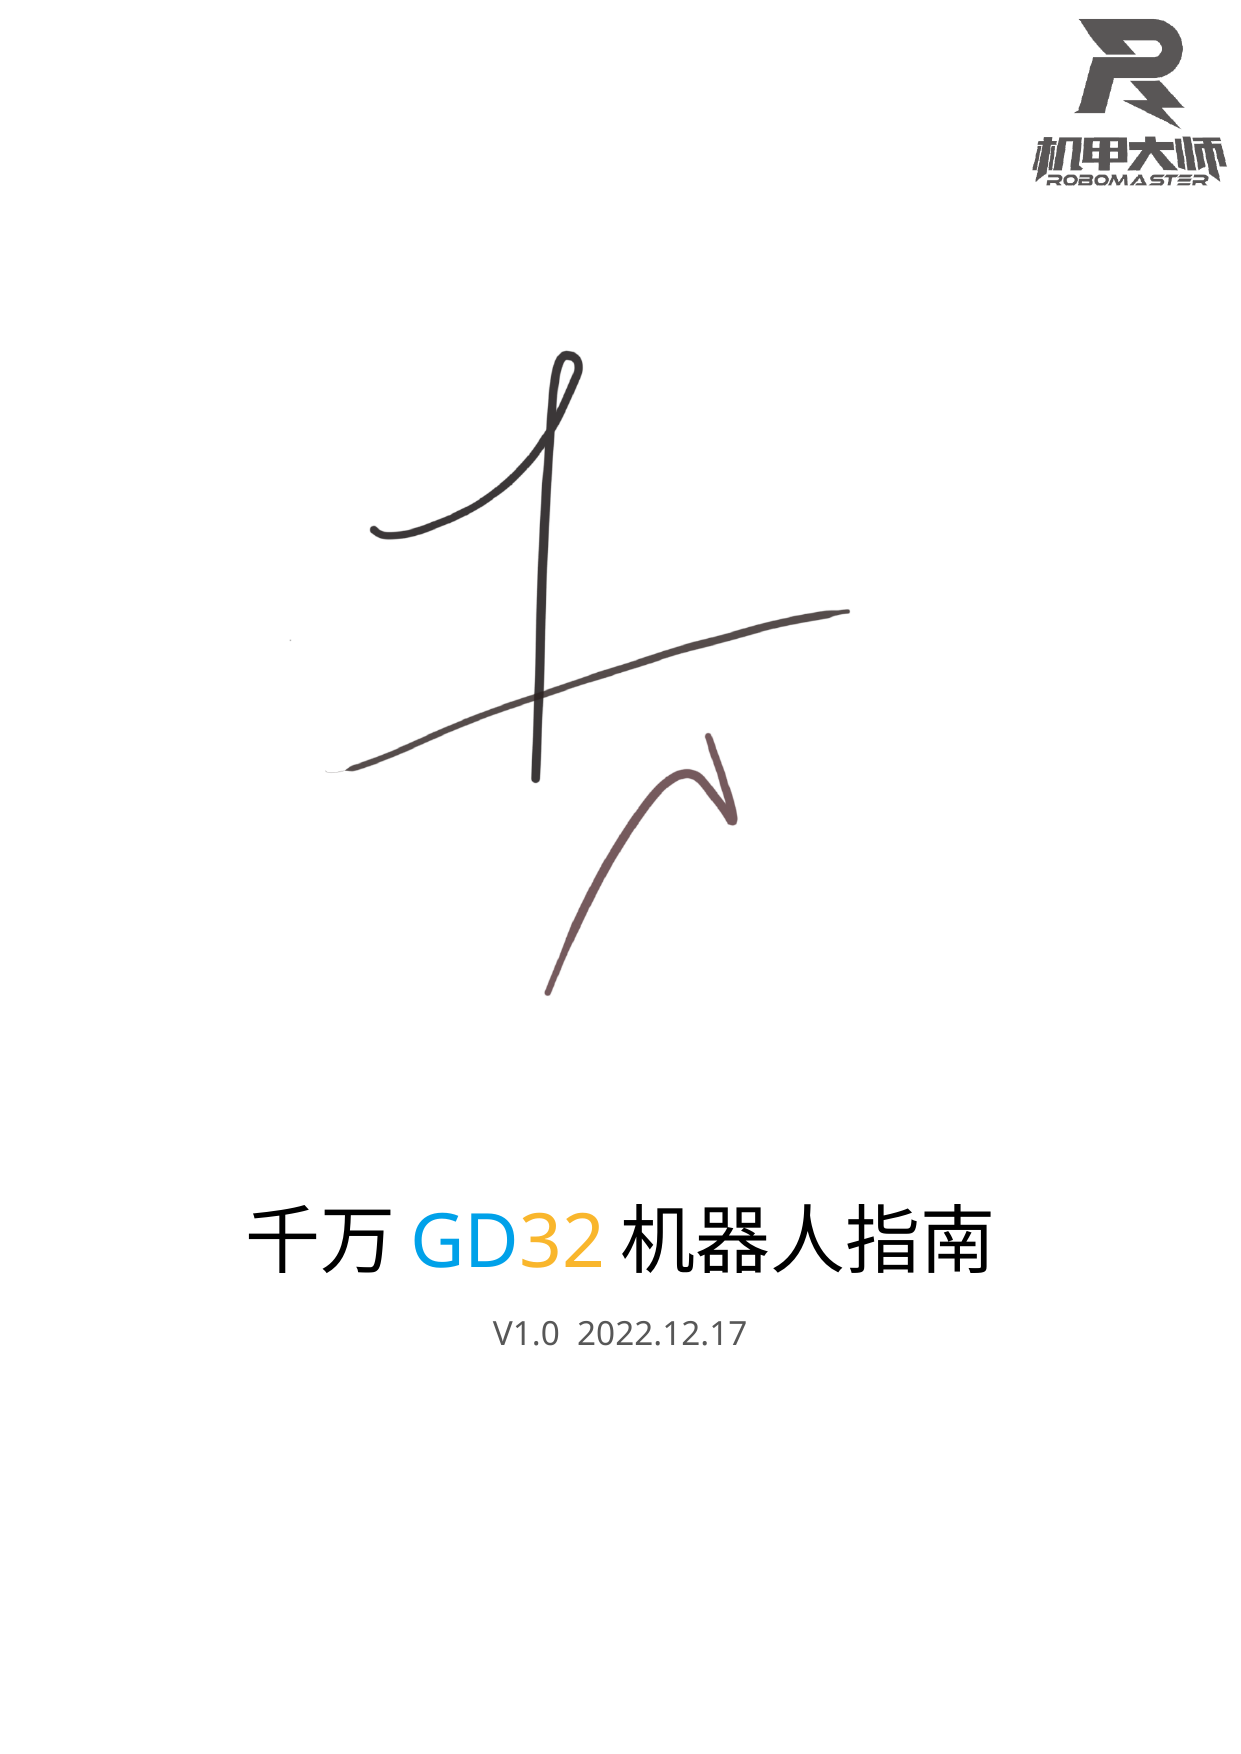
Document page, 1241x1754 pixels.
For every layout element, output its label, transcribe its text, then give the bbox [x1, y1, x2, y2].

text V1.0 2022.12.17 [187, 1299, 1053, 1364]
picture [187, 0, 1241, 1028]
text 千万GD32机器人指南 [187, 1169, 1053, 1299]
